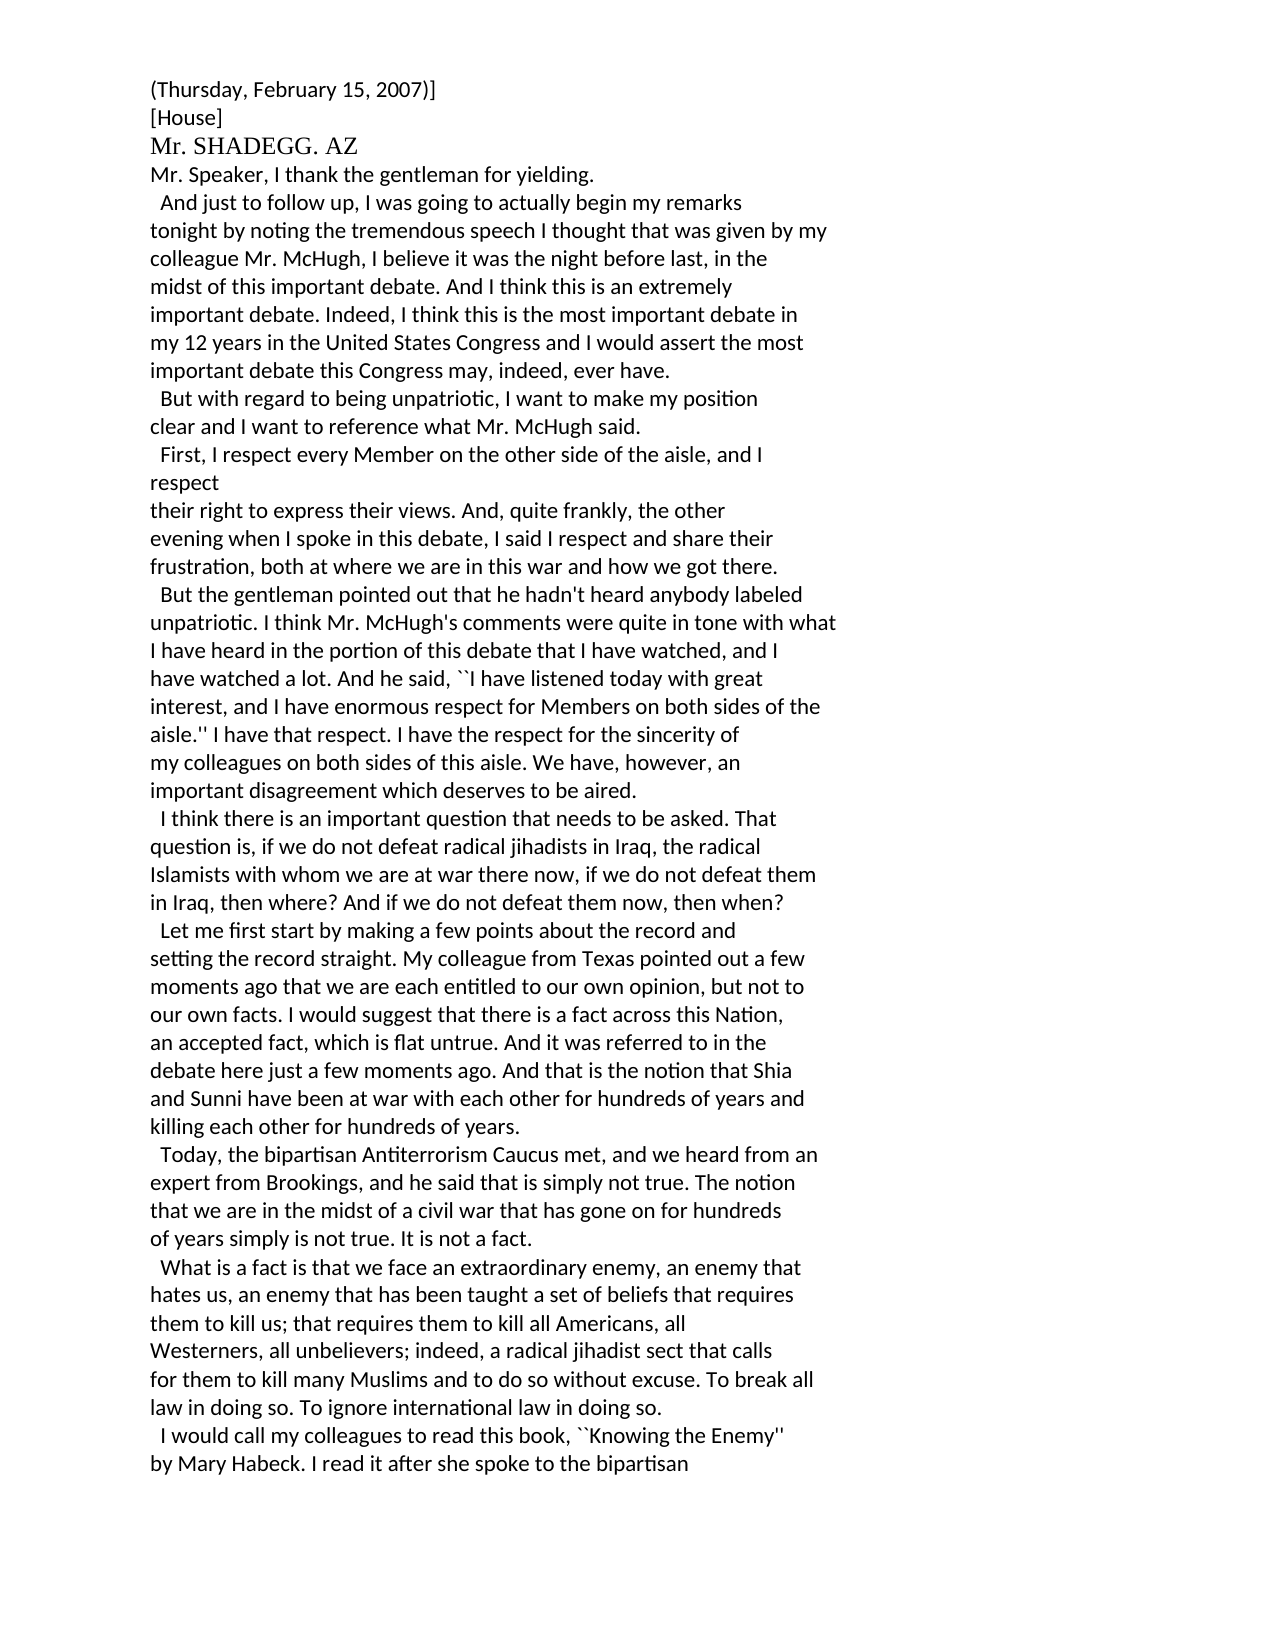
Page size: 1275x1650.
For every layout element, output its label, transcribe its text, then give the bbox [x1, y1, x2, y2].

text an accepted fact, which is flat untrue. And it was referred to in the [150, 1028, 1125, 1056]
text our own facts. I would suggest that there is a fact across this Nation, [150, 1000, 1125, 1028]
text Westerners, all unbelievers; indeed, a radical jihadist sect that calls [150, 1337, 1125, 1365]
text law in doing so. To ignore international law in doing so. [150, 1393, 1125, 1421]
text and Sunni have been at war with each other for hundreds of years and [150, 1084, 1125, 1112]
text First, I respect every Member on the other side of the aisle, and I [150, 440, 1125, 468]
text their right to express their views. And, quite frankly, the other [150, 496, 1125, 524]
text important disagreement which deserves to be aired. [150, 776, 1125, 804]
text my colleagues on both sides of this aisle. We have, however, an [150, 748, 1125, 776]
text important debate this Congress may, indeed, ever have. [150, 356, 1125, 384]
text Let me first start by making a few points about the record and [150, 916, 1125, 944]
text What is a fact is that we face an extraordinary enemy, an enemy that [150, 1253, 1125, 1281]
text expert from Brookings, and he said that is simply not true. The notion [150, 1168, 1125, 1197]
text frustration, both at where we are in this war and how we got there. [150, 552, 1125, 580]
text Islamists with whom we are at war there now, if we do not defeat them [150, 860, 1125, 888]
text evening when I spoke in this debate, I said I respect and share their [150, 524, 1125, 552]
text Mr. Speaker, I thank the gentleman for yielding. [150, 160, 1125, 188]
text have watched a lot. And he said, ``I have listened today with great [150, 664, 1125, 692]
text my 12 years in the United States Congress and I would assert the most [150, 328, 1125, 356]
text for them to kill many Muslims and to do so without excuse. To break all [150, 1365, 1125, 1393]
text interest, and I have enormous respect for Members on both sides of the [150, 692, 1125, 720]
text tonight by noting the tremendous speech I thought that was given by my [150, 216, 1125, 244]
text hates us, an enemy that has been taught a set of beliefs that requires [150, 1281, 1125, 1309]
text I would call my colleagues to read this book, ``Knowing the Enemy'' [150, 1421, 1125, 1449]
text unpatriotic. I think Mr. McHugh's comments were quite in tone with what [150, 608, 1125, 636]
text colleague Mr. McHugh, I believe it was the night before last, in the [150, 244, 1125, 272]
text in Iraq, then where? And if we do not defeat them now, then when? [150, 888, 1125, 916]
text And just to follow up, I was going to actually begin my remarks [150, 188, 1125, 216]
text aisle.'' I have that respect. I have the respect for the sincerity of [150, 720, 1125, 748]
text But the gentleman pointed out that he hadn't heard anybody labeled [150, 580, 1125, 608]
text I think there is an important question that needs to be asked. That [150, 804, 1125, 832]
text But with regard to being unpatriotic, I want to make my position [150, 384, 1125, 412]
text by Mary Habeck. I read it after she spoke to the bipartisan [150, 1449, 1125, 1477]
text moments ago that we are each entitled to our own opinion, but not to [150, 972, 1125, 1000]
text setting the record straight. My colleague from Texas pointed out a few [150, 944, 1125, 972]
text debate here just a few moments ago. And that is the notion that Shia [150, 1056, 1125, 1084]
text killing each other for hundreds of years. [150, 1112, 1125, 1141]
text midst of this important debate. And I think this is an extremely [150, 272, 1125, 300]
text Today, the bipartisan Antiterrorism Caucus met, and we heard from an [150, 1141, 1125, 1168]
text that we are in the midst of a civil war that has gone on for hundreds [150, 1197, 1125, 1224]
text question is, if we do not defeat radical jihadists in Iraq, the radical [150, 832, 1125, 860]
text important debate. Indeed, I think this is the most important debate in [150, 300, 1125, 328]
text them to kill us; that requires them to kill all Americans, all [150, 1309, 1125, 1337]
text respect [150, 468, 1125, 496]
text clear and I want to reference what Mr. McHugh said. [150, 412, 1125, 440]
text of years simply is not true. It is not a fact. [150, 1224, 1125, 1253]
text I have heard in the portion of this debate that I have watched, and I [150, 636, 1125, 664]
